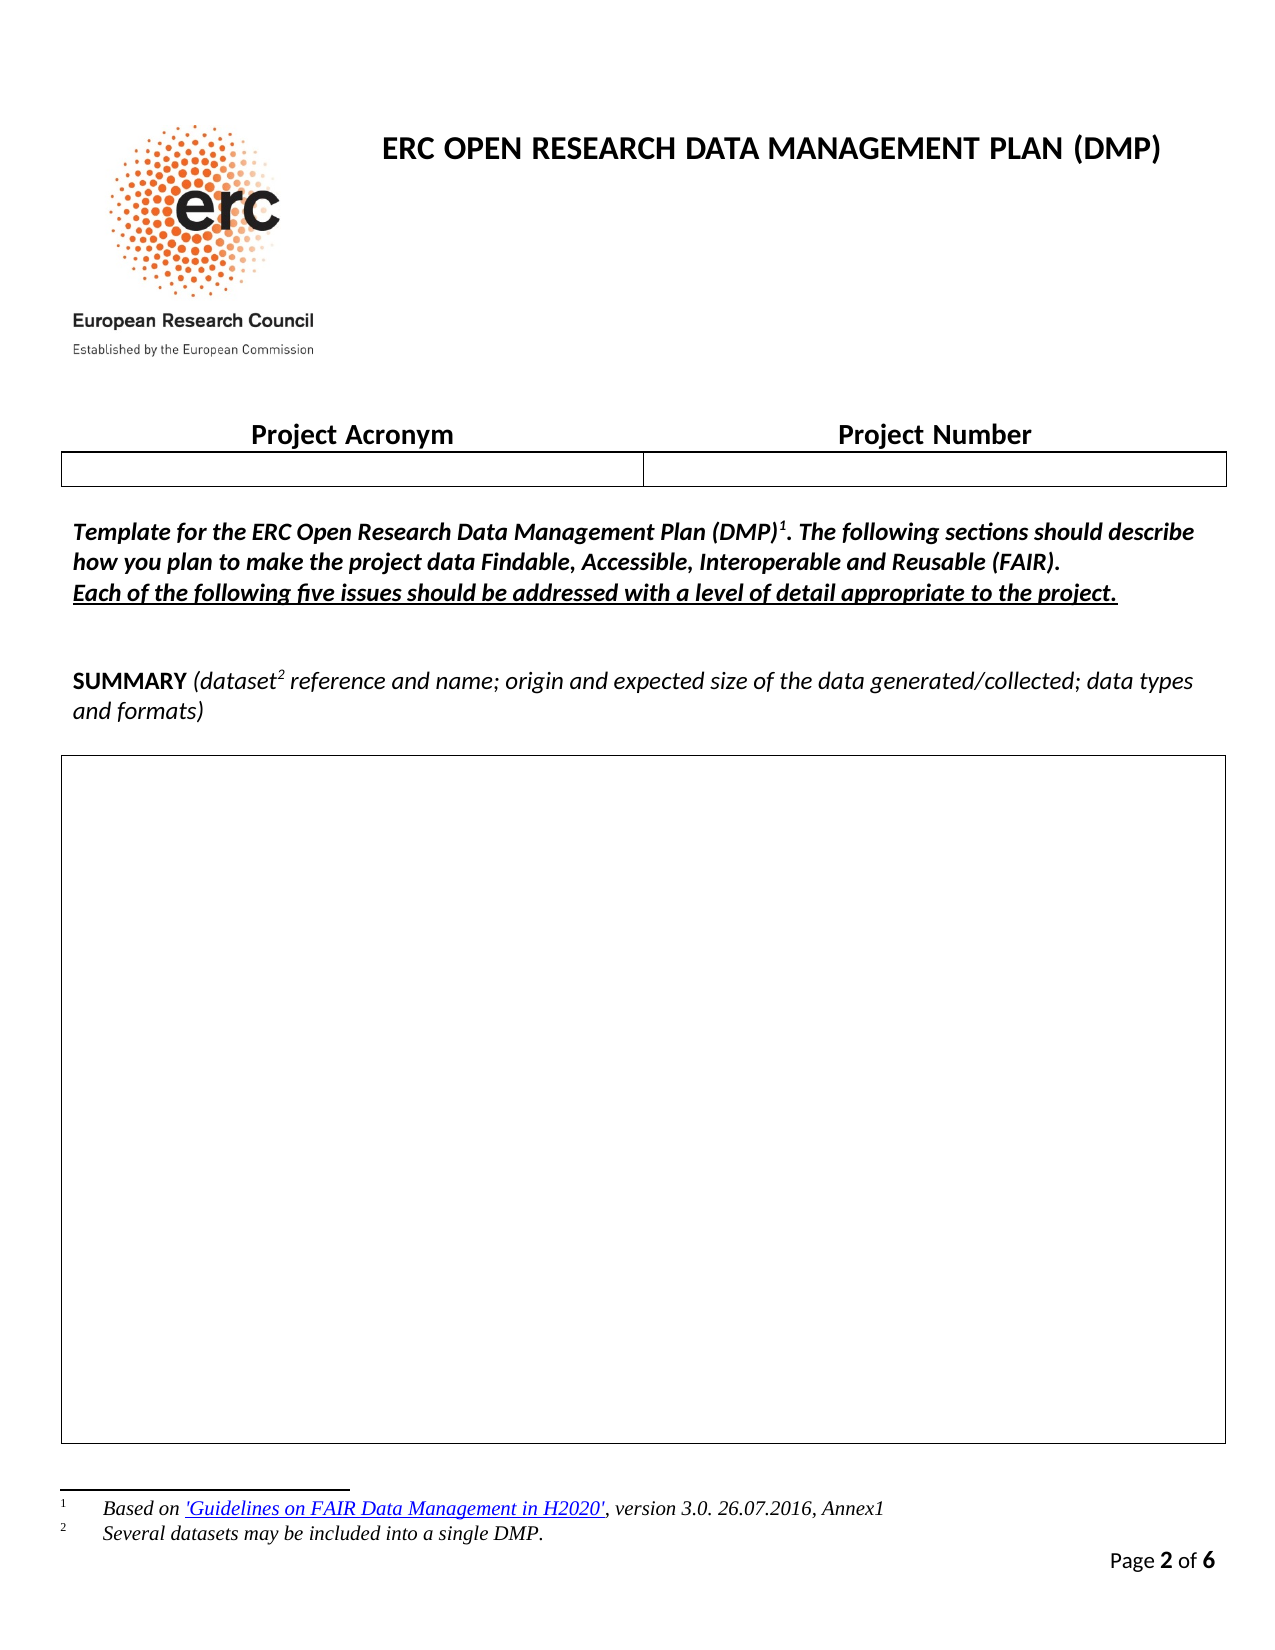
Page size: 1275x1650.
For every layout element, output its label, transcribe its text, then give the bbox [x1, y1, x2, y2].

table_cell [644, 453, 1226, 486]
text ERC OPEN RESEARCH DATA MANAGEMENT PLAN (DMP) [382, 127, 1200, 167]
text Each of the following five issues should be addressed with a level of detail appropriate to the project. [73, 577, 1215, 607]
table_header Project Number [644, 416, 1226, 451]
text Template for the ERC Open Research Data Management Plan (DMP). The following sections should describe how you plan to make the project data Findable, Accessible, Interoperable and Reusable (FAIR). [73, 516, 1215, 577]
table_cell [62, 756, 1225, 1442]
table_cell [62, 453, 643, 486]
table_header SUMMARY (dataset reference and name; origin and expected size of the data generated/collected; data types and formats) [61, 665, 1226, 755]
picture [72, 125, 314, 357]
table_header Project Acronym [61, 416, 644, 451]
